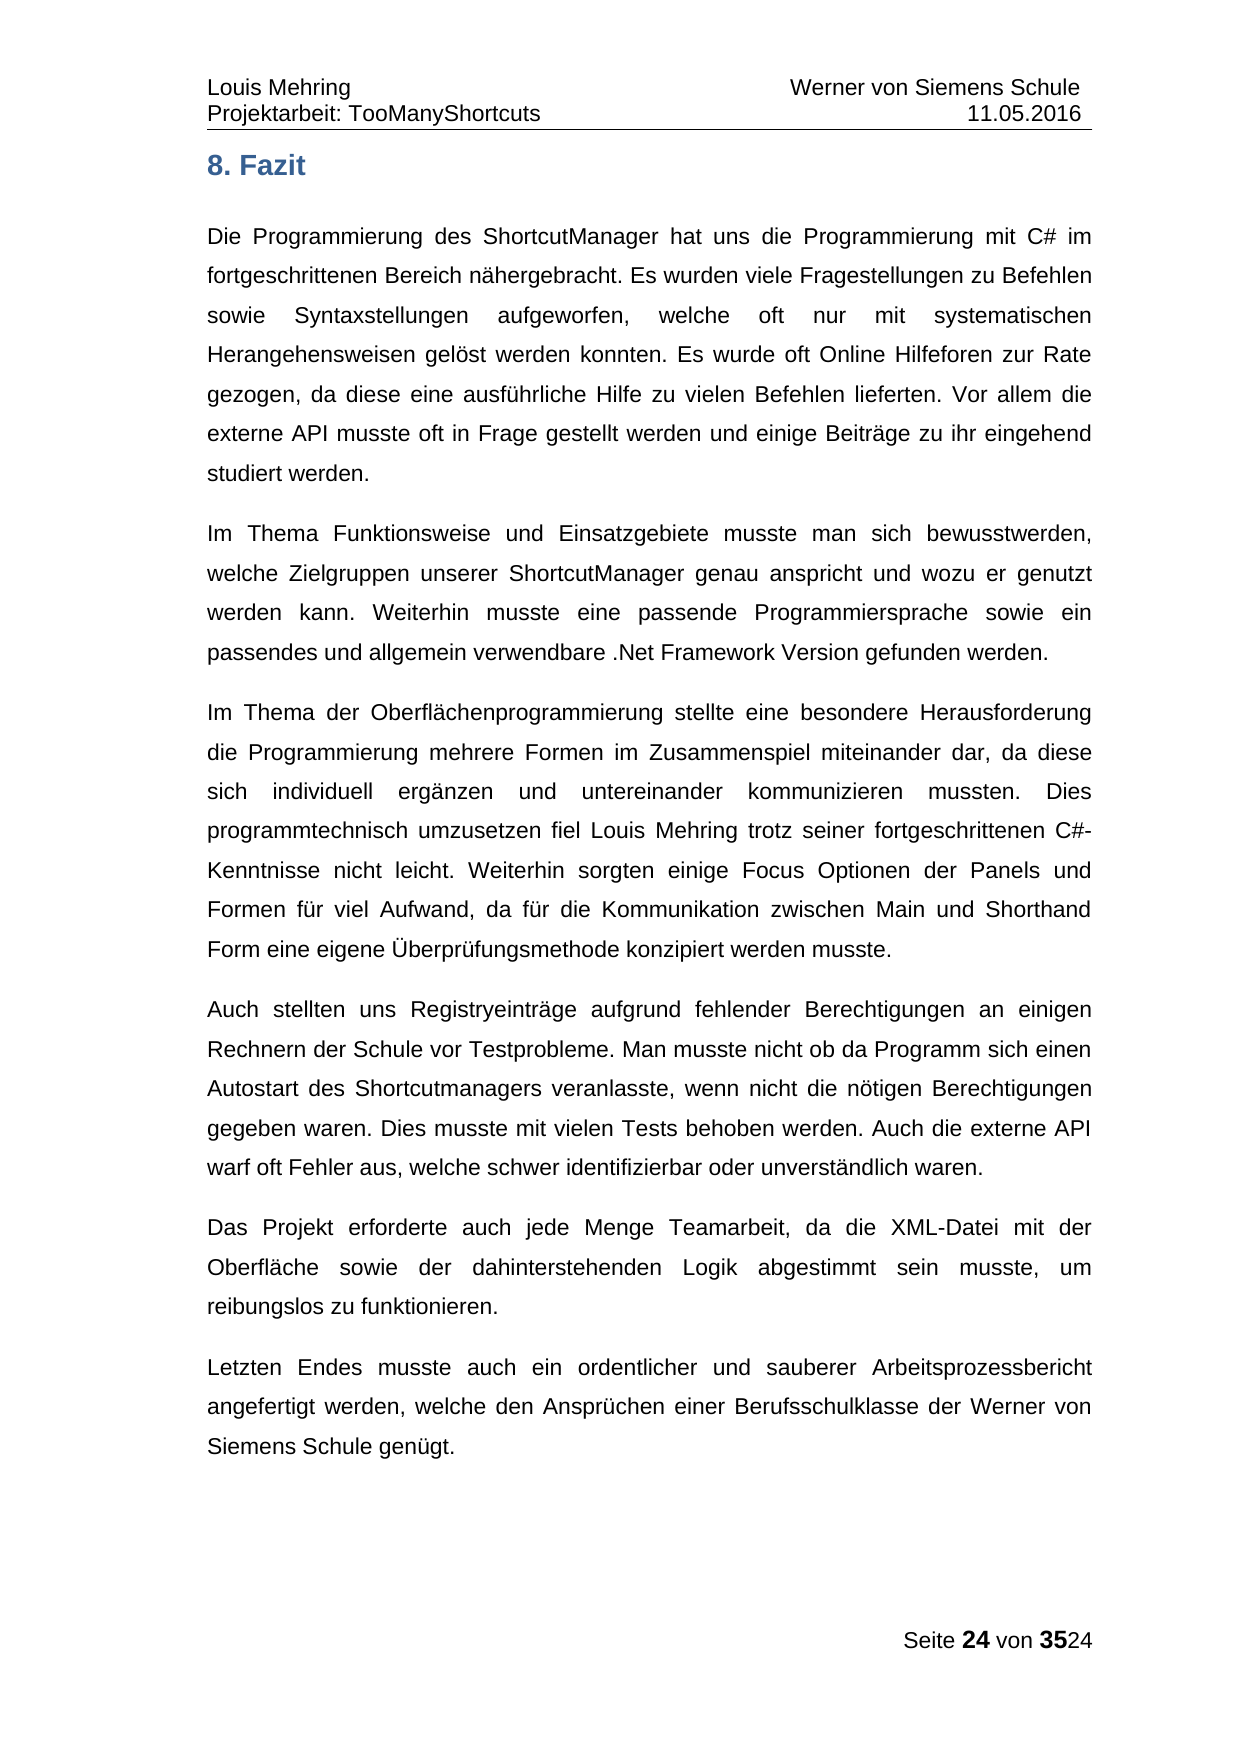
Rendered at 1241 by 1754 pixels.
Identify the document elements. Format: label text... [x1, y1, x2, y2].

text Die Programmierung des ShortcutManager hat uns die Programmierung mit C# im fortgeschrittenen Bereich nähergebracht. Es wurden viele Fragestellungen zu Befehlen sowie Syntaxstellungen aufgeworfen, welche oft nur mit systematischen Herangehensweisen gelöst werden konnten. Es wurde oft Online Hilfeforen zur Rate gezogen, da diese eine ausführliche Hilfe zu vielen Befehlen lieferten. Vor allem die externe API musste oft in Frage gestellt werden und einige Beiträge zu ihr eingehend studiert werden. [207, 223, 1092, 486]
text Auch stellten uns Registryeinträge aufgrund fehlender Berechtigungen an einigen Rechnern der Schule vor Testprobleme. Man musste nicht ob da Programm sich einen Autostart des Shortcutmanagers veranlasste, wenn nicht die nötigen Berechtigungen gegeben waren. Dies musste mit vielen Tests behoben werden. Auch die externe API warf oft Fehler aus, welche schwer identifizierbar oder unverständlich waren. [207, 996, 1092, 1180]
subtitle 8. Fazit [207, 148, 1092, 181]
text Das Projekt erforderte auch jede Menge Teamarbeit, da die XML-Datei mit der Oberfläche sowie der dahinterstehenden Logik abgestimmt sein musste, um reibungslos zu funktionieren. [207, 1214, 1092, 1320]
text Im Thema Funktionsweise und Einsatzgebiete musste man sich bewusstwerden, welche Zielgruppen unserer ShortcutManager genau anspricht und wozu er genutzt werden kann. Weiterhin musste eine passende Programmiersprache sowie ein passendes und allgemein verwendbare .Net Framework Version gefunden werden. [207, 520, 1092, 665]
text Im Thema der Oberflächenprogrammierung stellte eine besondere Herausforderung die Programmierung mehrere Formen im Zusammenspiel miteinander dar, da diese sich individuell ergänzen und untereinander kommunizieren mussten. Dies programmtechnisch umzusetzen fiel Louis Mehring trotz seiner fortgeschrittenen C#-Kenntnisse nicht leicht. Weiterhin sorgten einige Focus Optionen der Panels und Formen für viel Aufwand, da für die Kommunikation zwischen Main und Shorthand Form eine eigene Überprüfungsmethode konzipiert werden musste. [207, 699, 1092, 962]
text Letzten Endes musste auch ein ordentlicher und sauberer Arbeitsprozessbericht angefertigt werden, welche den Ansprüchen einer Berufsschulklasse der Werner von Siemens Schule genügt. [207, 1354, 1092, 1459]
